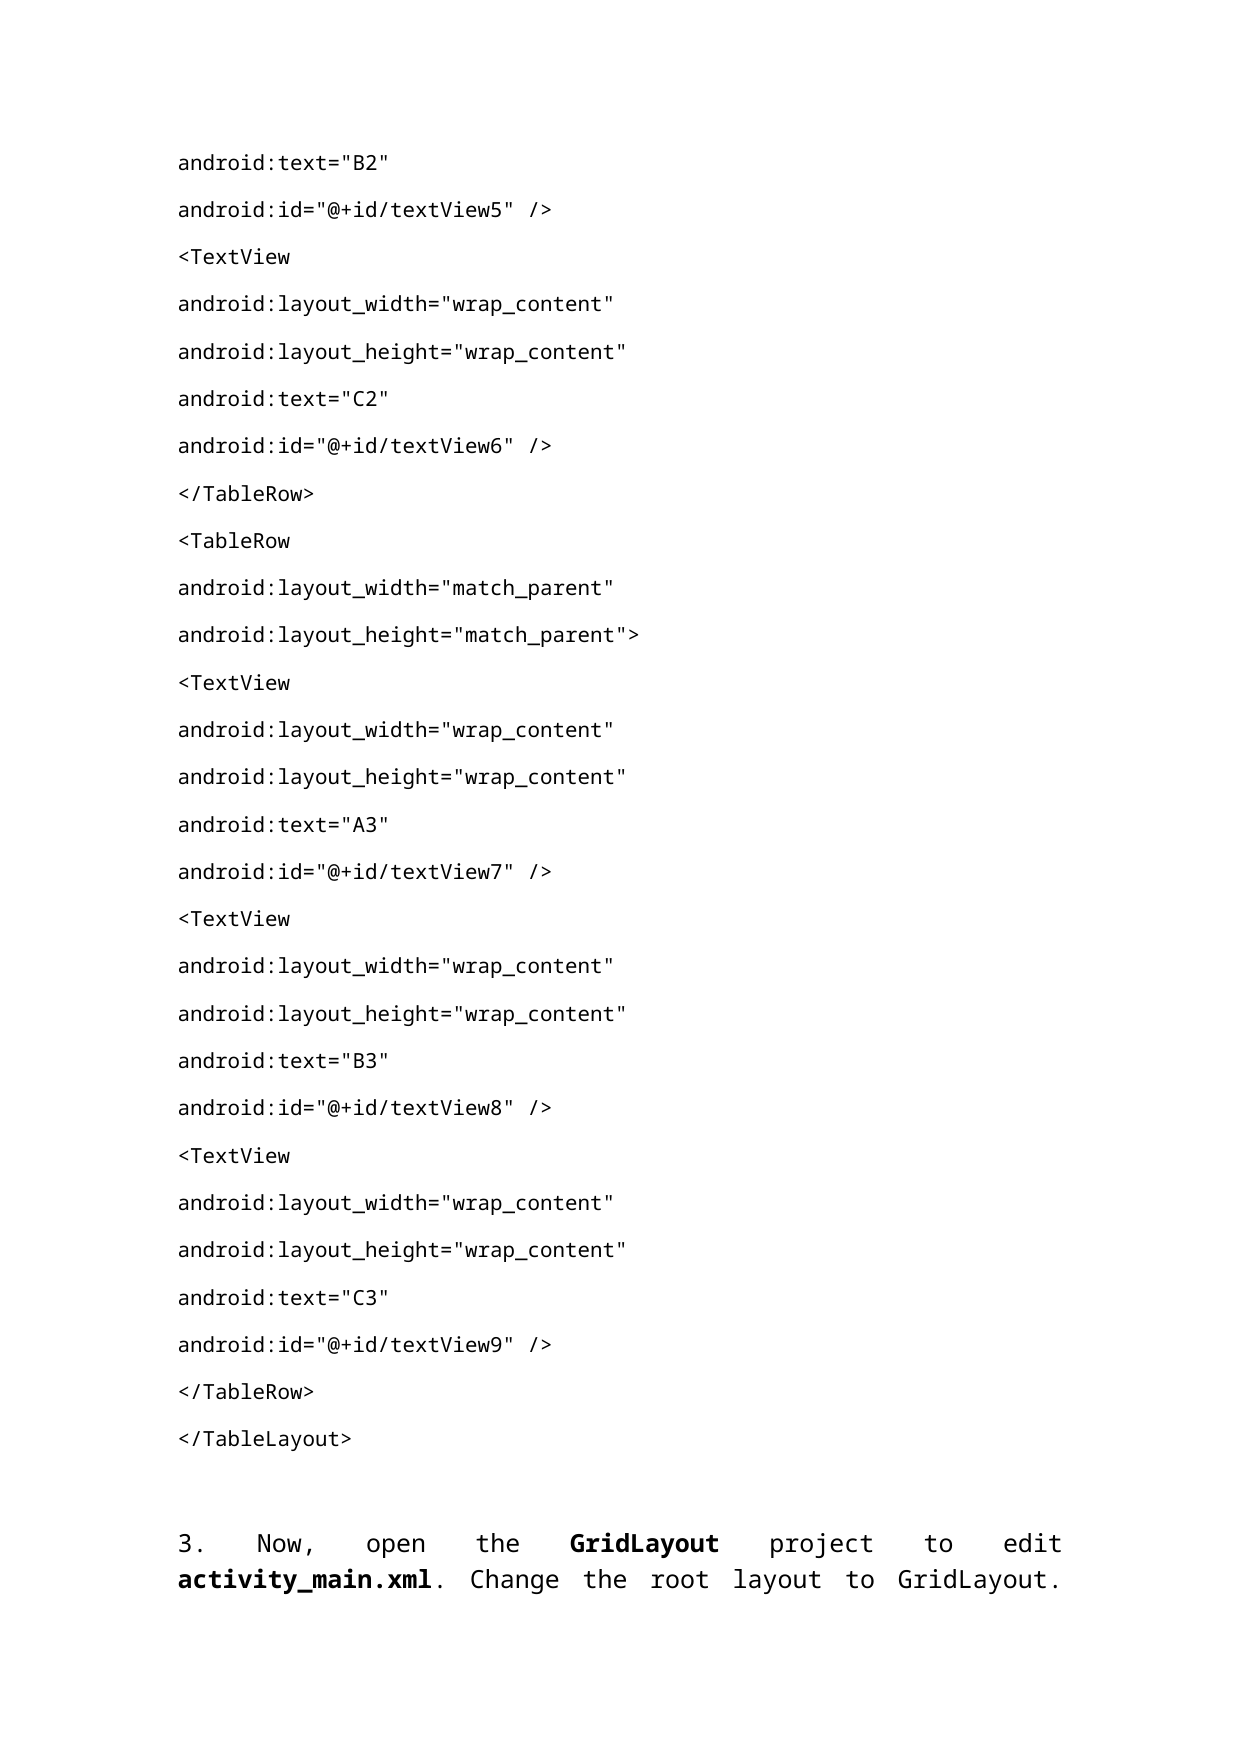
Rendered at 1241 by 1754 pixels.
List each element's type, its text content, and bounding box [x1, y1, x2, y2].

text android:id="@+id/textView9" /> [177, 1330, 1063, 1358]
text android:layout_width="match_parent" [177, 573, 1063, 602]
text <TextView [177, 1141, 1063, 1169]
text android:text="B2" [177, 148, 1063, 176]
text android:layout_width="wrap_content" [177, 1188, 1063, 1216]
text android:id="@+id/textView5" /> [177, 195, 1063, 223]
text android:layout_height="wrap_content" [177, 337, 1063, 365]
text <TextView [177, 242, 1063, 271]
text android:text="C3" [177, 1283, 1063, 1311]
text android:text="C2" [177, 384, 1063, 412]
text android:layout_height="wrap_content" [177, 999, 1063, 1027]
text android:id="@+id/textView7" /> [177, 857, 1063, 885]
text android:id="@+id/textView8" /> [177, 1093, 1063, 1122]
text android:layout_height="wrap_content" [177, 1235, 1063, 1264]
text <TableRow [177, 526, 1063, 554]
text android:text="B3" [177, 1046, 1063, 1074]
text android:text="A3" [177, 810, 1063, 838]
text </TableLayout> [177, 1424, 1063, 1453]
text android:layout_width="wrap_content" [177, 715, 1063, 743]
text android:layout_height="match_parent"> [177, 621, 1063, 649]
text android:layout_width="wrap_content" [177, 952, 1063, 980]
text <TextView [177, 904, 1063, 933]
text android:layout_height="wrap_content" [177, 762, 1063, 791]
text </TableRow> [177, 1377, 1063, 1406]
text </TableRow> [177, 479, 1063, 507]
text <TextView [177, 668, 1063, 696]
text android:layout_width="wrap_content" [177, 289, 1063, 318]
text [177, 1525, 1063, 1596]
text android:id="@+id/textView6" /> [177, 431, 1063, 460]
